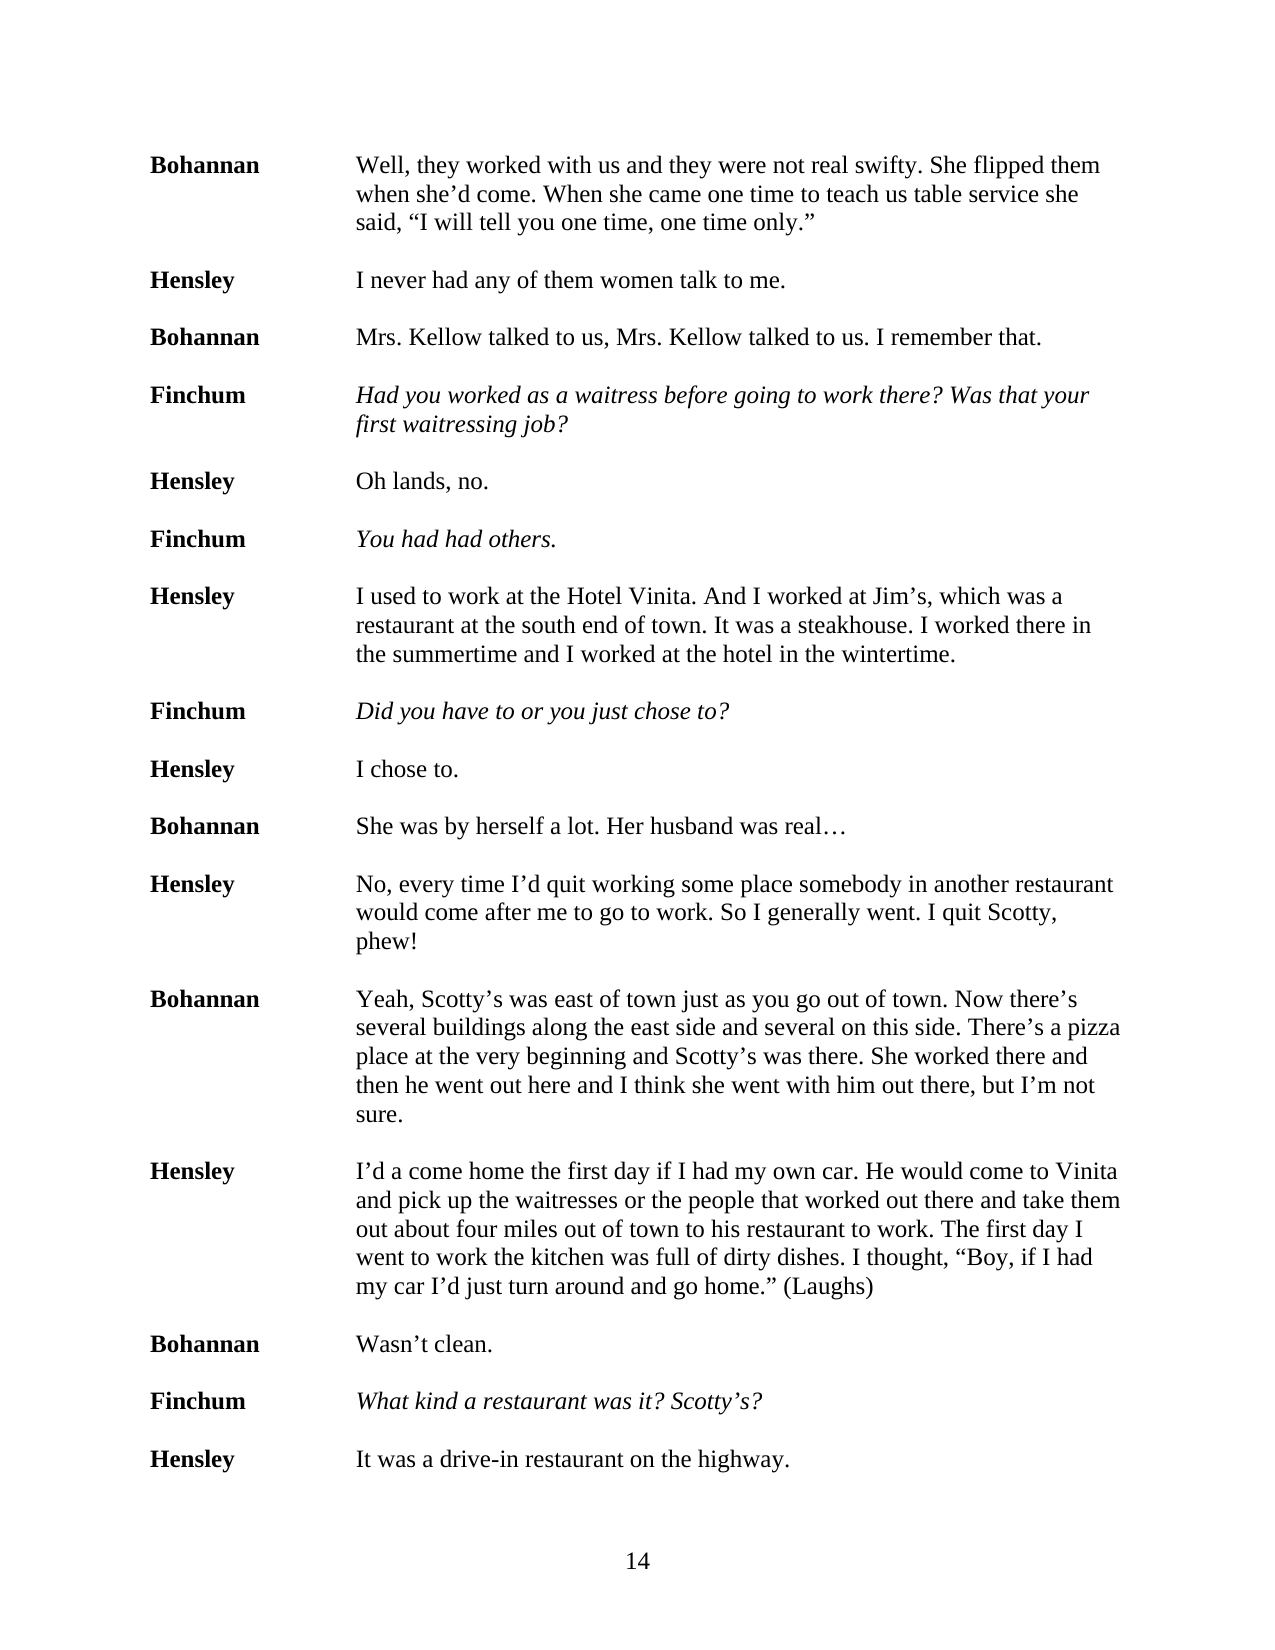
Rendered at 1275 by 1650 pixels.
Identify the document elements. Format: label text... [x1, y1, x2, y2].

text Hensley Oh lands, no. [150, 466, 1125, 495]
text Hensley I used to work at the Hotel Vinita. And I worked at Jim’s, which was a restaurant at the south end of town. It was a steakhouse. I worked there in the summertime and I worked at the hotel in the wintertime. [150, 581, 1125, 667]
text Hensley I never had any of them women talk to me. [150, 265, 1125, 294]
text Finchum You had had others. [150, 524, 1125, 552]
text Hensley No, every time I’d quit working some place somebody in another restaurant would come after me to go to work. So I generally went. I quit Scotty, phew! [150, 869, 1125, 955]
text Bohannan Wasn’t clean. [150, 1329, 1125, 1357]
text Bohannan Mrs. Kellow talked to us, Mrs. Kellow talked to us. I remember that. [150, 322, 1125, 351]
text Finchum Had you worked as a waitress before going to work there? Was that your first waitressing job? [150, 380, 1125, 437]
text Bohannan She was by herself a lot. Her husband was real… [150, 811, 1125, 840]
text Finchum Did you have to or you just chose to? [150, 696, 1125, 725]
text Bohannan Yeah, Scotty’s was east of town just as you go out of town. Now there’s several buildings along the east side and several on this side. There’s a pizza place at the very beginning and Scotty’s was there. She worked there and then he went out here and I think she went with him out there, but I’m not sure. [150, 984, 1125, 1127]
text Hensley It was a drive-in restaurant on the highway. [150, 1444, 1125, 1472]
text Hensley I’d a come home the first day if I had my own car. He would come to Vinita and pick up the waitresses or the people that worked out there and take them out about four miles out of town to his restaurant to work. The first day I went to work the kitchen was full of dirty dishes. I thought, “Boy, if I had my car I’d just turn around and go home.” (Laughs) [150, 1156, 1125, 1300]
text Finchum What kind a restaurant was it? Scotty’s? [150, 1386, 1125, 1415]
text Hensley I chose to. [150, 754, 1125, 782]
text Bohannan Well, they worked with us and they were not real swifty. She flipped them when she’d come. When she came one time to teach us table service she said, “I will tell you one time, one time only.” [150, 150, 1125, 236]
